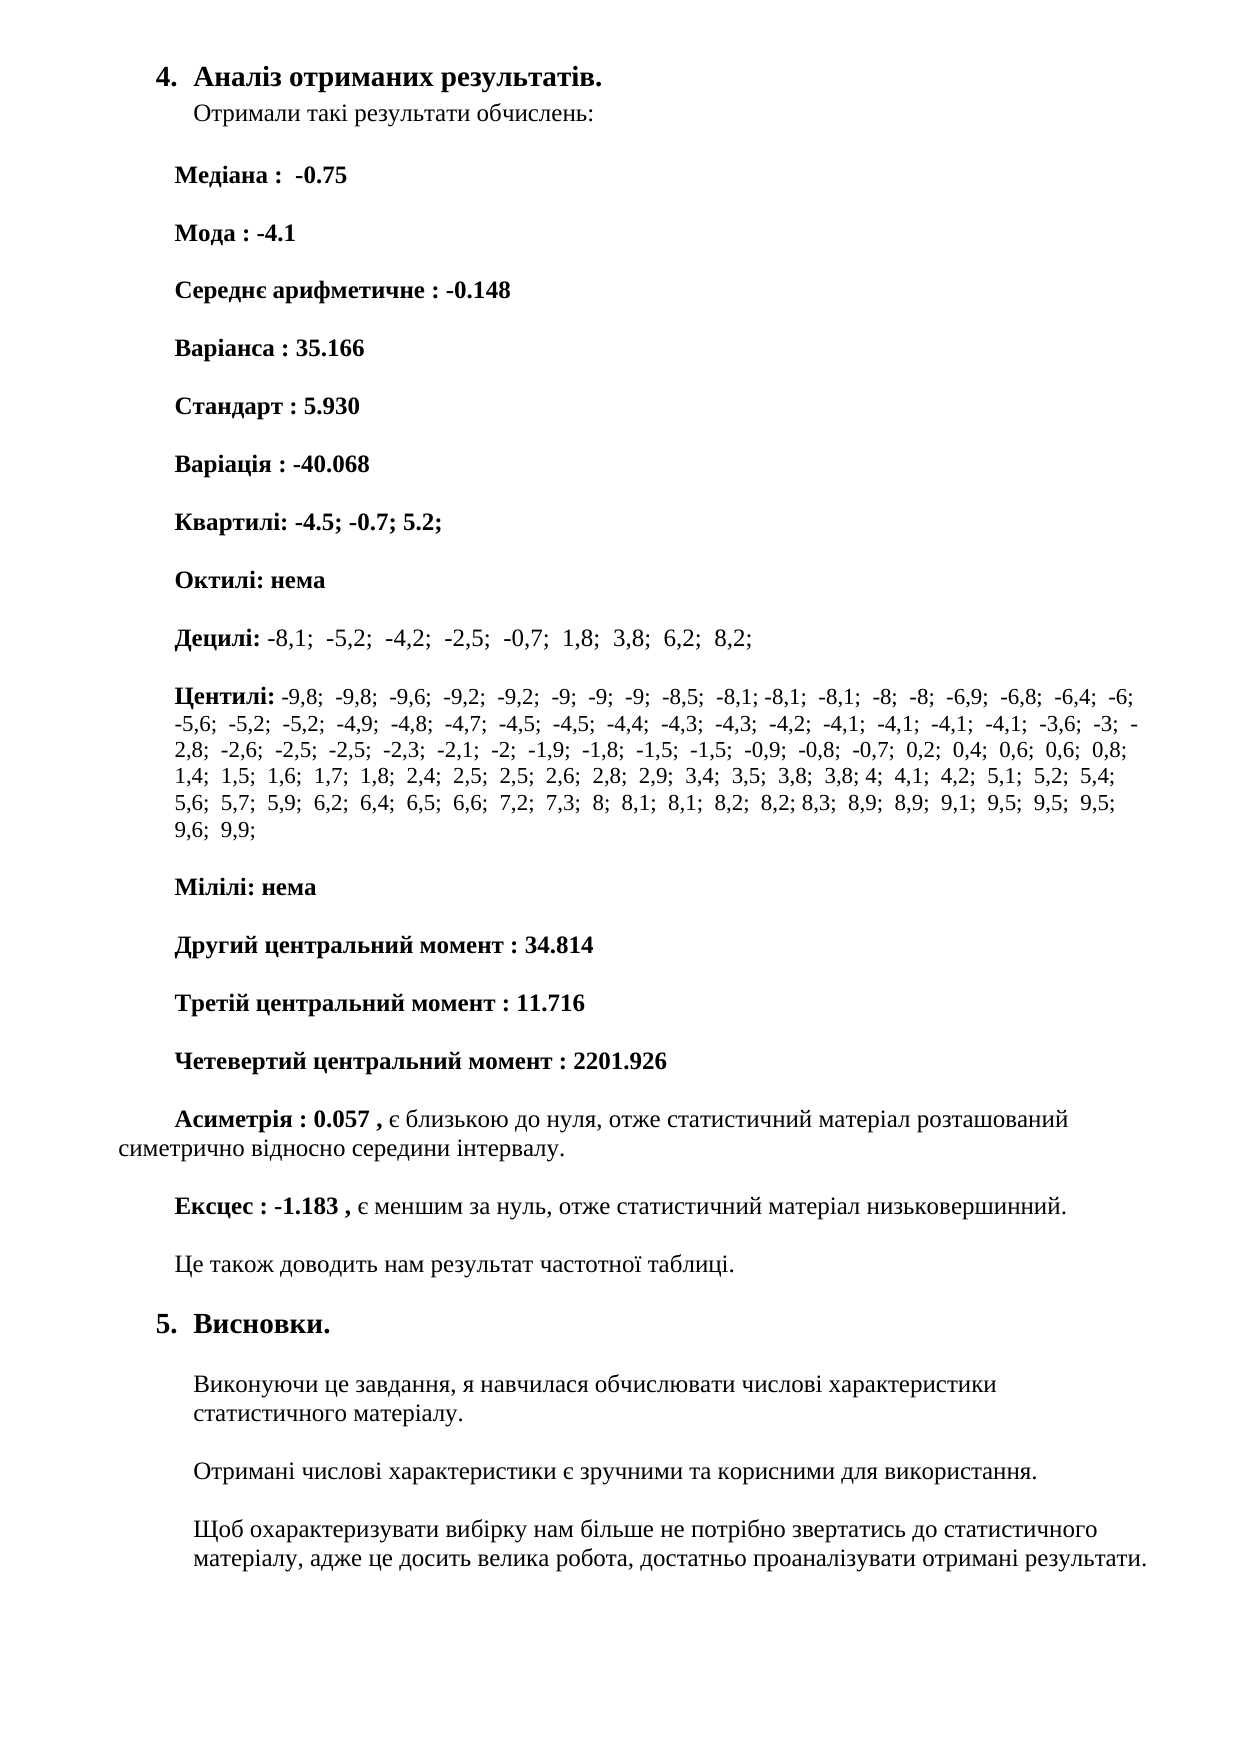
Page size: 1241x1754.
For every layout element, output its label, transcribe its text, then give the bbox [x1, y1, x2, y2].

text Виконуючи це завдання, я навчилася обчислювати числові характеристики статистичного матеріалу. [193, 1369, 1152, 1427]
text Асиметрія : 0.057 , є близькою до нуля, отже статистичний матеріал розташований симетрично відносно середини інтервалу. [118, 1104, 1152, 1162]
text Ексцес : -1.183 , є меншим за нуль, отже статистичний матеріал низьковершинний. [118, 1191, 1152, 1219]
text Це також доводить нам результат частотної таблиці. [118, 1249, 1152, 1277]
text Отримані числові характеристики є зручними та корисними для використання. [193, 1456, 1152, 1485]
text Другий центральний момент : 34.814 [118, 930, 1152, 959]
text Середнє арифметичне : -0.148 [118, 276, 1152, 304]
text Мода : -4.1 [118, 218, 1152, 246]
list Висновки. [156, 1307, 1152, 1340]
text Медіана : -0.75 [118, 160, 1152, 188]
list Аналіз отриманих результатів. [156, 59, 1152, 93]
text Варіація : -40.068 [118, 449, 1152, 478]
text Стандарт : 5.930 [118, 391, 1152, 420]
text Мілілі: нема [118, 872, 1152, 901]
text Варіанса : 35.166 [118, 333, 1152, 362]
text Щоб охарактеризувати вибірку нам більше не потрібно звертатись до статистичного матеріалу, адже це досить велика робота, достатньо проаналізувати отримані результати. [193, 1514, 1152, 1571]
text Третій центральний момент : 11.716 [118, 988, 1152, 1017]
list Отримали такі результати обчислень: [193, 98, 1152, 126]
text Квартилі: -4.5; -0.7; 5.2; [118, 507, 1152, 536]
text Четевертий центральний момент : 2201.926 [118, 1046, 1152, 1075]
text Октилі: нема [118, 565, 1152, 594]
text Децилі: -8,1; -5,2; -4,2; -2,5; -0,7; 1,8; 3,8; 6,2; 8,2; [118, 623, 1152, 652]
text Центилі: -9,8; -9,8; -9,6; -9,2; -9,2; -9; -9; -9; -8,5; -8,1; -8,1; -8,1; -8; -8; -6,9; -6,8; -6,4; -6; -5,6; -5,2; -5,2; -4,9; -4,8; -4,7; -4,5; -4,5; -4,4; -4,3; -4,3; -4,2; -4,1; -4,1; -4,1; -4,1; -3,6; -3; -2,8; -2,6; -2,5; -2,5; -2,3; -2,1; -2; -1,9; -1,8; -1,5; -1,5; -0,9; -0,8; -0,7; 0,2; 0,4; 0,6; 0,6; 0,8; 1,4; 1,5; 1,6; 1,7; 1,8; 2,4; 2,5; 2,5; 2,6; 2,8; 2,9; 3,4; 3,5; 3,8; 3,8; 4; 4,1; 4,2; 5,1; 5,2; 5,4; 5,6; 5,7; 5,9; 6,2; 6,4; 6,5; 6,6; 7,2; 7,3; 8; 8,1; 8,1; 8,2; 8,2; 8,3; 8,9; 8,9; 9,1; 9,5; 9,5; 9,5; 9,6; 9,9; [174, 681, 1152, 843]
